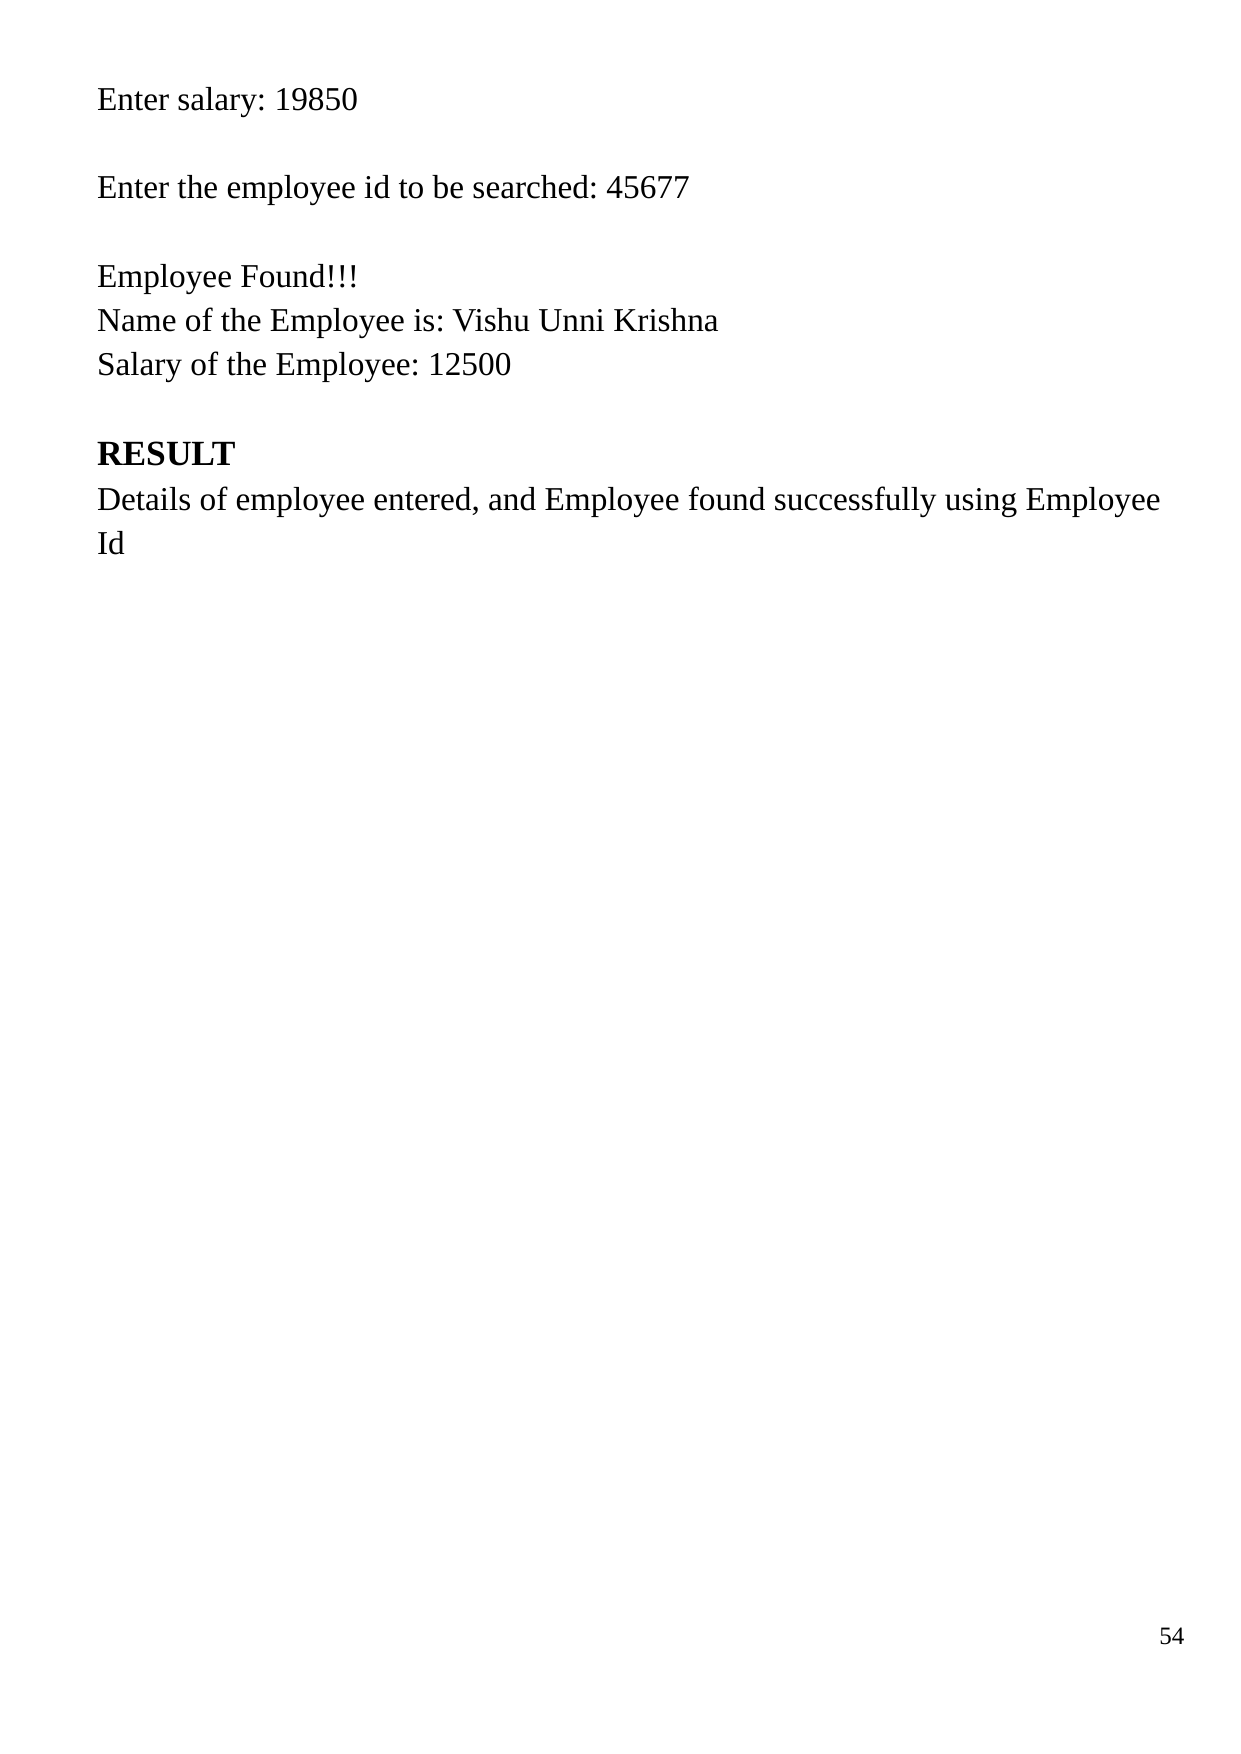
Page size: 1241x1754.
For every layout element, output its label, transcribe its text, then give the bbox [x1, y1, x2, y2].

text Salary of the Employee: 12500 [97, 344, 1184, 382]
text Enter salary: 19850 [97, 80, 1184, 118]
text Enter the employee id to be searched: 45677 [97, 168, 1184, 206]
text Employee Found!!! [97, 256, 1184, 294]
text Details of employee entered, and Employee found successfully using Employee Id [97, 479, 1184, 561]
text Name of the Employee is: Vishu Unni Krishna [97, 300, 1184, 338]
text RESULT [97, 432, 1184, 473]
